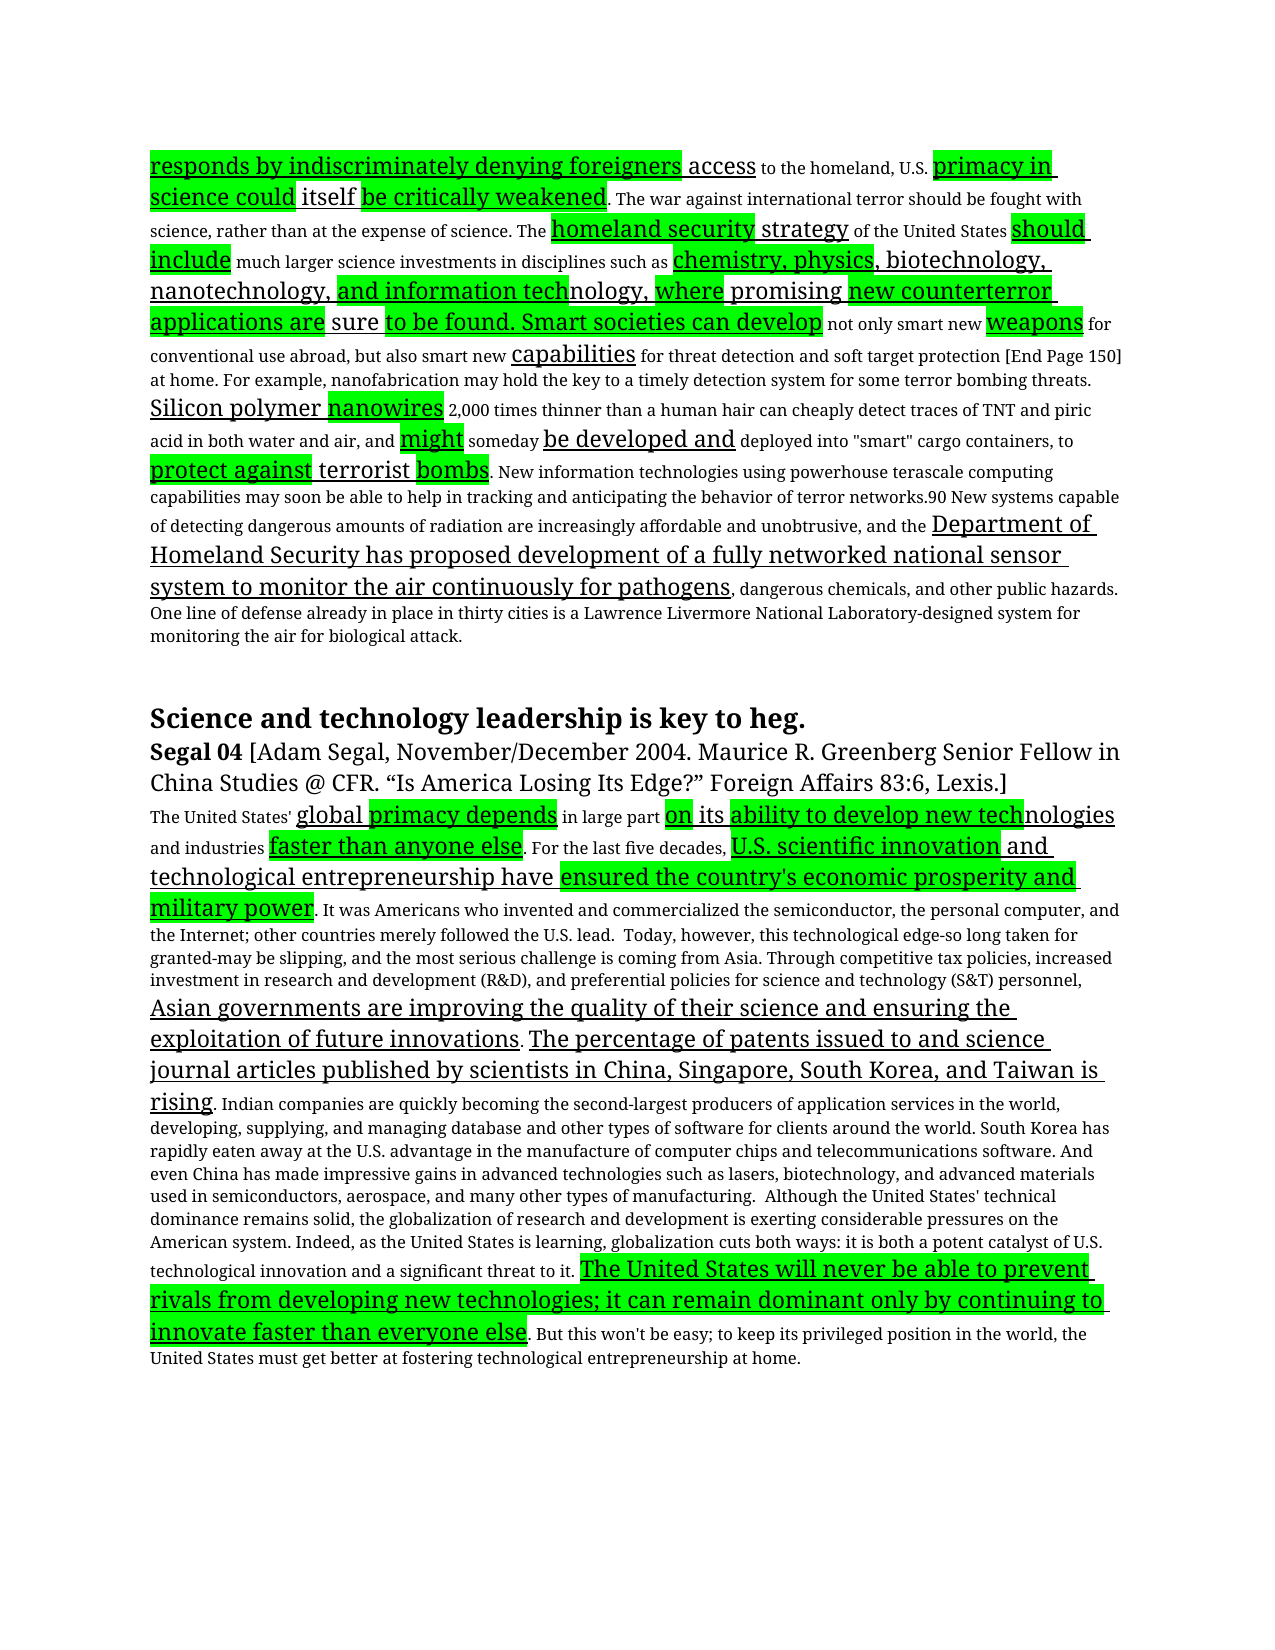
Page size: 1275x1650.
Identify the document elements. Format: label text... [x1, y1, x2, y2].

text Segal 04 [Adam Segal, November/December 2004. Maurice R. Greenberg Senior Fellow in China Studies @ CFR. “Is America Losing Its Edge?” Foreign Affairs 83:6, Lexis.] [150, 736, 1125, 798]
text The United States' global primacy depends in large part on its ability to develop new technologies and industries faster than anyone else. For the last five decades, U.S. scientific innovation and technological entrepreneurship have ensured the country's economic prosperity and military power. It was Americans who invented and commercialized the semiconductor, the personal computer, and the Internet; other countries merely followed the U.S. lead. Today, however, this technological edge-so long taken for granted-may be slipping, and the most serious challenge is coming from Asia. Through competitive tax policies, increased investment in research and development (R&D), and preferential policies for science and technology (S&T) personnel, Asian governments are improving the quality of their science and ensuring the exploitation of future innovations. The percentage of patents issued to and science journal articles published by scientists in China, Singapore, South Korea, and Taiwan is rising. Indian companies are quickly becoming the second-largest producers of application services in the world, developing, supplying, and managing database and other types of software for clients around the world. South Korea has rapidly eaten away at the U.S. advantage in the manufacture of computer chips and telecommunications software. And even China has made impressive gains in advanced technologies such as lasers, biotechnology, and advanced materials used in semiconductors, aerospace, and many other types of manufacturing. Although the United States' technical dominance remains solid, the globalization of research and development is exerting considerable pressures on the American system. Indeed, as the United States is learning, globalization cuts both ways: it is both a potent catalyst of U.S. technological innovation and a significant threat to it. The United States will never be able to prevent rivals from developing new technologies; it can remain dominant only by continuing to innovate faster than everyone else. But this won't be easy; to keep its privileged position in the world, the United States must get better at fostering technological entrepreneurship at home. [150, 798, 1125, 1369]
subtitle Science and technology leadership is key to heg. [150, 699, 1125, 736]
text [150, 150, 1125, 647]
